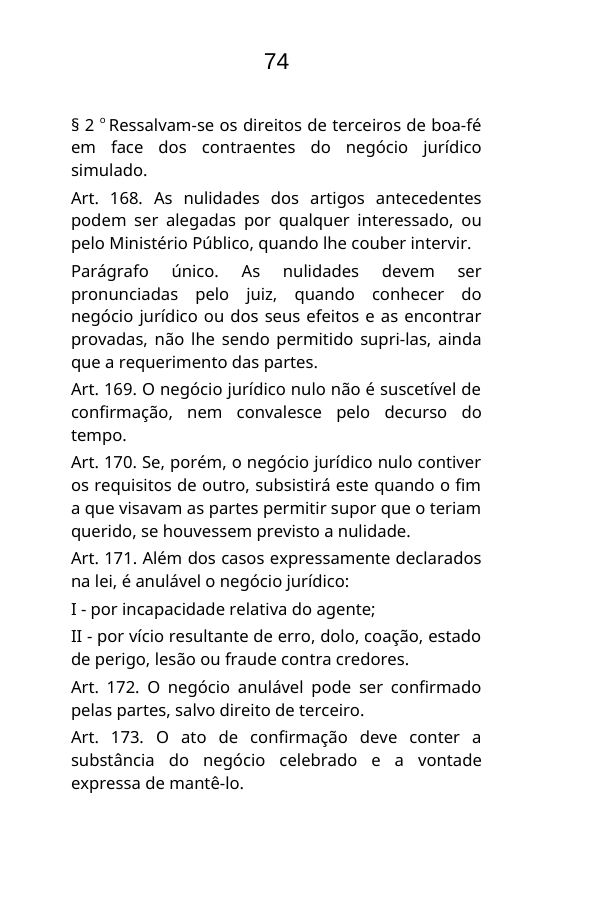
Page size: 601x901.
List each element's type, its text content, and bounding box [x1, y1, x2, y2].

text Art. 172. O negócio anulável pode ser confirmado pelas partes, salvo direito de terceiro. [71, 675, 482, 721]
text § 2 o Ressalvam-se os direitos de terceiros de boa-fé em face dos contraentes do negócio jurídico simulado. [71, 113, 482, 181]
text Parágrafo único. As nulidades devem ser pronunciadas pelo juiz, quando conhecer do negócio jurídico ou dos seus efeitos e as encontrar provadas, não lhe sendo permitido supri-las, ainda que a requerimento das partes. [71, 259, 482, 373]
text Art. 168. As nulidades dos artigos antecedentes podem ser alegadas por qualquer interessado, ou pelo Ministério Público, quando lhe couber intervir. [71, 186, 482, 254]
text Art. 170. Se, porém, o negócio jurídico nulo contiver os requisitos de outro, subsistirá este quando o fim a que visavam as partes permitir supor que o teriam querido, se houvessem previsto a nulidade. [71, 451, 482, 542]
text II - por vício resultante de erro, dolo, coação, estado de perigo, lesão ou fraude contra credores. [71, 625, 482, 670]
text Art. 169. O negócio jurídico nulo não é suscetível de confirmação, nem convalesce pelo decurso do tempo. [71, 378, 482, 446]
text Art. 171. Além dos casos expressamente declarados na lei, é anulável o negócio jurídico: [71, 547, 482, 592]
text Art. 173. O ato de confirmação deve conter a substância do negócio celebrado e a vontade expressa de mantê-lo. [71, 726, 482, 794]
text I - por incapacidade relativa do agente; [71, 597, 482, 620]
